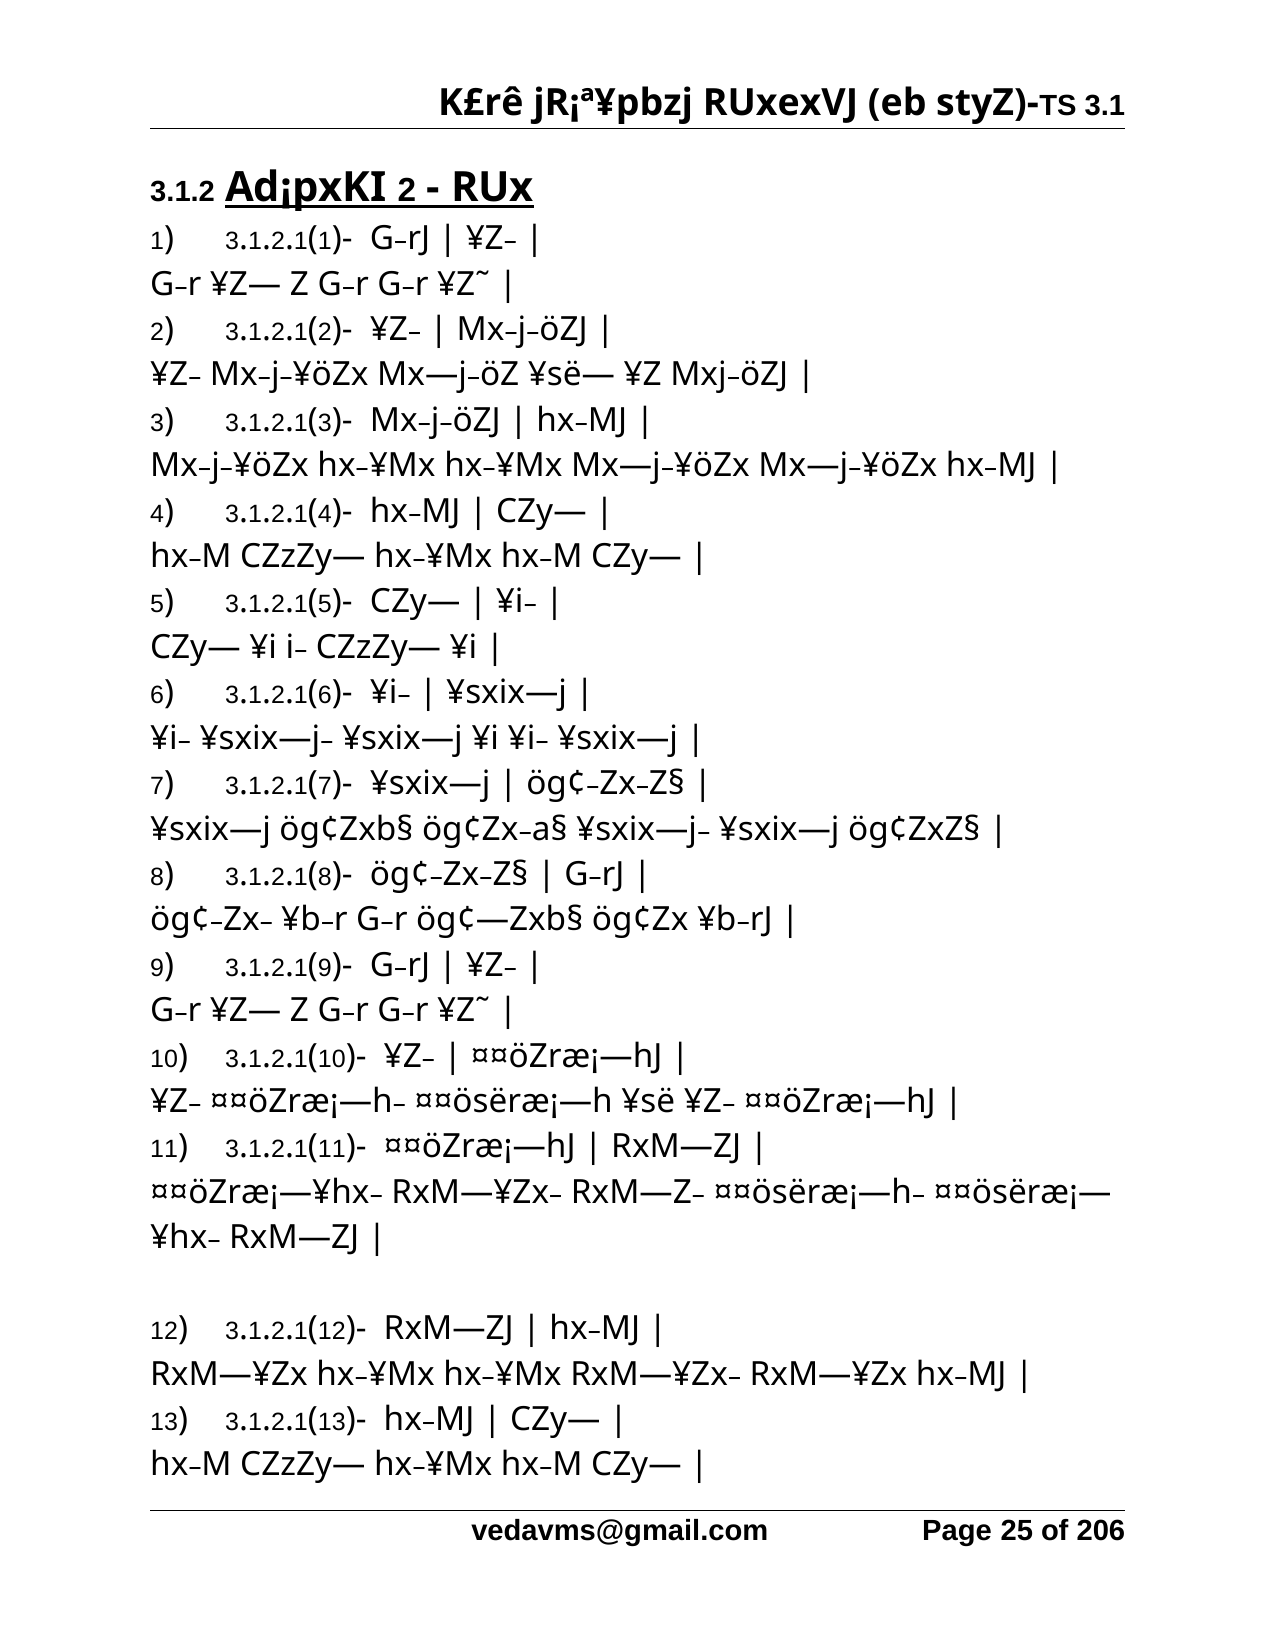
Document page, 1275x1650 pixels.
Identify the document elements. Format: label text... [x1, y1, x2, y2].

text hx–M CZzZy— hx–¥Mx hx–M CZy— | [150, 1440, 1125, 1486]
text 7) 3.1.2.1(7)- ¥sxix—j | ög¢–Zx–Z§ | [150, 759, 1125, 804]
text 8) 3.1.2.1(8)- ög¢–Zx–Z§ | G–rJ | [150, 850, 1125, 895]
text 12) 3.1.2.1(12)- RxM—ZJ | hx–MJ | [150, 1304, 1125, 1349]
text ¥Z– Mx–j–¥öZx Mx—j–öZ ¥së— ¥Z Mxj–öZJ | [150, 350, 1125, 396]
text 1) 3.1.2.1(1)- G–rJ | ¥Z– | [150, 214, 1125, 259]
text 13) 3.1.2.1(13)- hx–MJ | CZy— | [150, 1395, 1125, 1440]
text ¤¤öZræ¡—¥hx– RxM—¥Zx– RxM—Z– ¤¤ösëræ¡—h– ¤¤ösëræ¡—¥hx– RxM—ZJ | [150, 1168, 1125, 1258]
text 3) 3.1.2.1(3)- Mx–j–öZJ | hx–MJ | [150, 396, 1125, 441]
text 11) 3.1.2.1(11)- ¤¤öZræ¡—hJ | RxM—ZJ | [150, 1122, 1125, 1168]
subtitle Ad¡pxKI 2 - RUx [150, 157, 1125, 214]
text ¥sxix—j ög¢Zxb§ ög¢Zx–a§ ¥sxix—j– ¥sxix—j ög¢ZxZ§ | [150, 804, 1125, 850]
text G–r ¥Z— Z G–r G–r ¥Z˜ | [150, 259, 1125, 305]
text RxM—¥Zx hx–¥Mx hx–¥Mx RxM—¥Zx– RxM—¥Zx hx–MJ | [150, 1349, 1125, 1395]
text CZy— ¥i i– CZzZy— ¥i | [150, 623, 1125, 668]
text ög¢–Zx– ¥b–r G–r ög¢—Zxb§ ög¢Zx ¥b–rJ | [150, 895, 1125, 941]
text ¥i– ¥sxix—j– ¥sxix—j ¥i ¥i– ¥sxix—j | [150, 713, 1125, 759]
text 5) 3.1.2.1(5)- CZy— | ¥i– | [150, 577, 1125, 623]
text 6) 3.1.2.1(6)- ¥i– | ¥sxix—j | [150, 668, 1125, 713]
text Mx–j–¥öZx hx–¥Mx hx–¥Mx Mx—j–¥öZx Mx—j–¥öZx hx–MJ | [150, 441, 1125, 486]
text hx–M CZzZy— hx–¥Mx hx–M CZy— | [150, 532, 1125, 577]
text 2) 3.1.2.1(2)- ¥Z– | Mx–j–öZJ | [150, 305, 1125, 350]
text G–r ¥Z— Z G–r G–r ¥Z˜ | [150, 986, 1125, 1031]
text 10) 3.1.2.1(10)- ¥Z– | ¤¤öZræ¡—hJ | [150, 1031, 1125, 1077]
text ¥Z– ¤¤öZræ¡—h– ¤¤ösëræ¡—h ¥së ¥Z– ¤¤öZræ¡—hJ | [150, 1077, 1125, 1122]
text 4) 3.1.2.1(4)- hx–MJ | CZy— | [150, 486, 1125, 532]
text 9) 3.1.2.1(9)- G–rJ | ¥Z– | [150, 941, 1125, 986]
